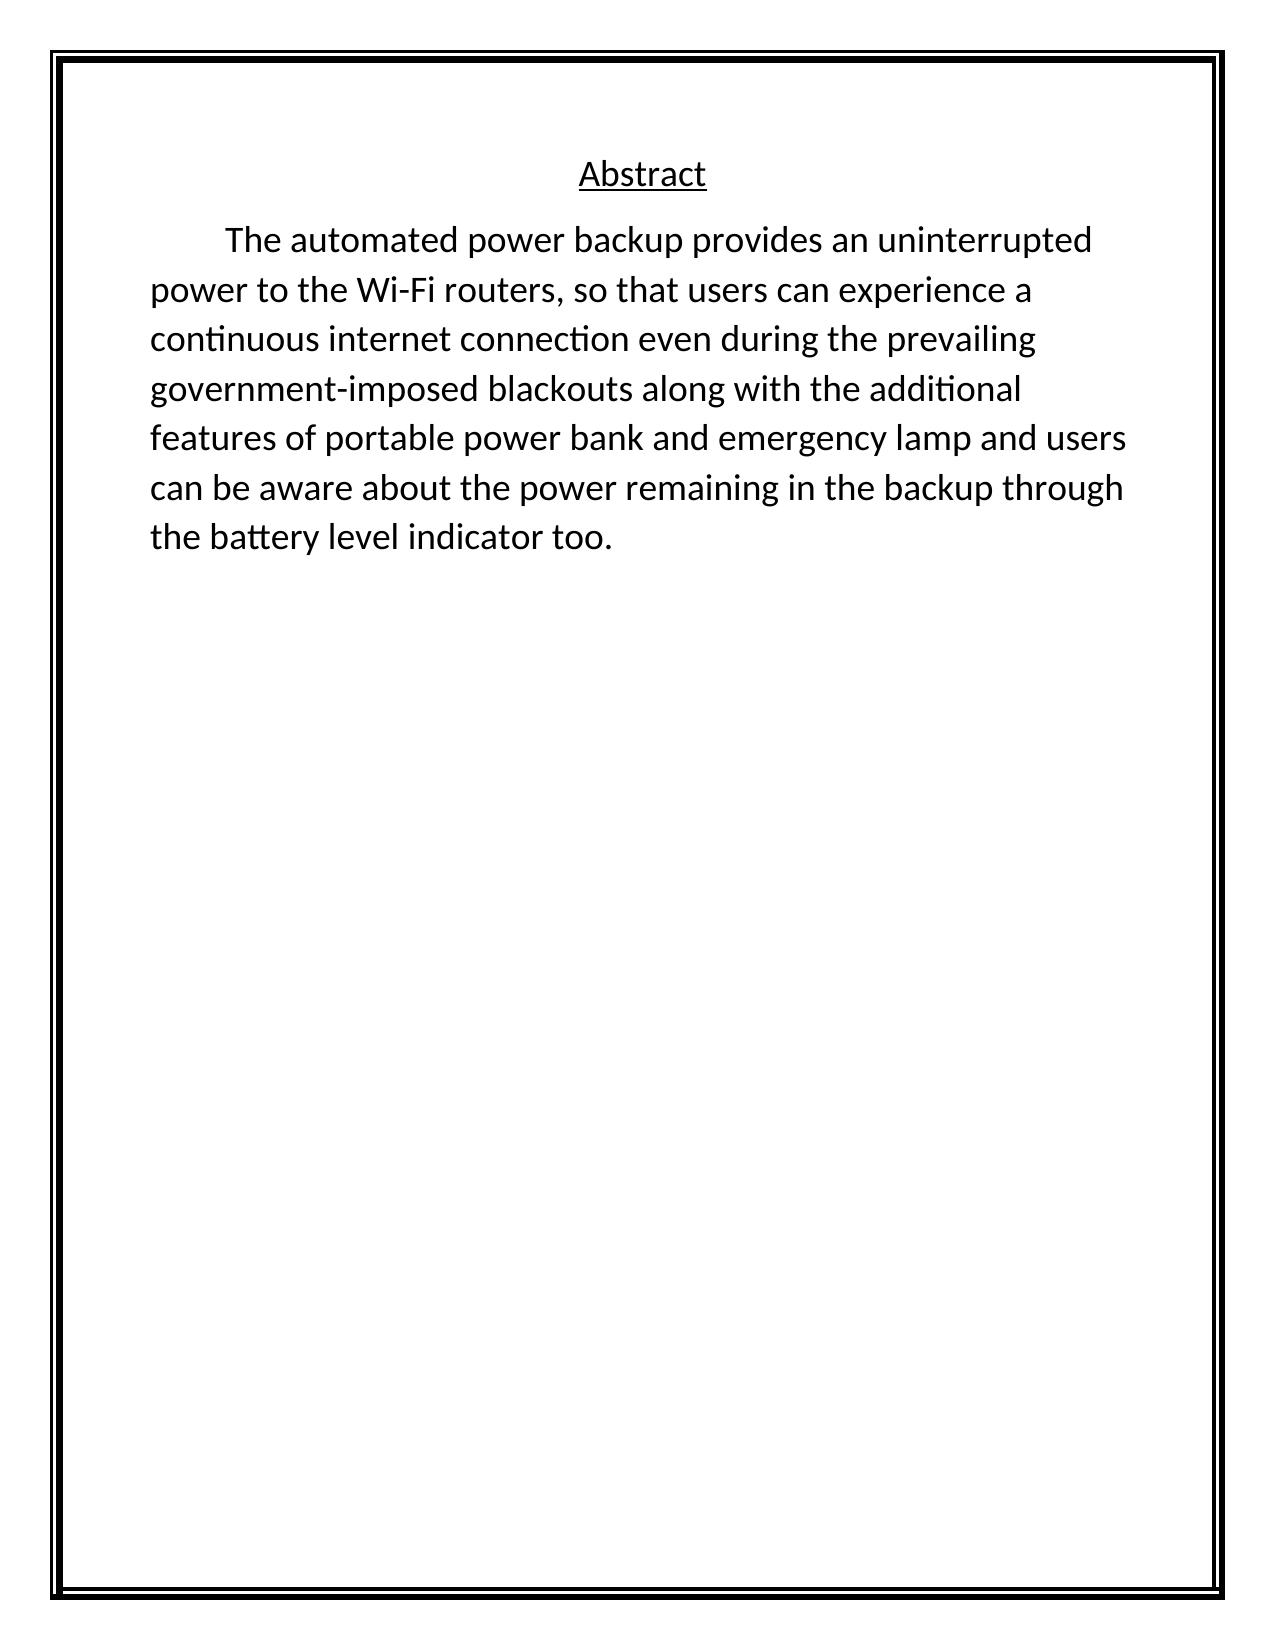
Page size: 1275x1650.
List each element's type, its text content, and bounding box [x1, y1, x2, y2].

text Abstract [150, 150, 1134, 196]
text The automated power backup provides an uninterrupted power to the Wi-Fi routers, so that users can experience a continuous internet connection even during the prevailing government-imposed blackouts along with the additional features of portable power bank and emergency lamp and users can be aware about the power remaining in the backup through the battery level indicator too. [150, 216, 1134, 559]
